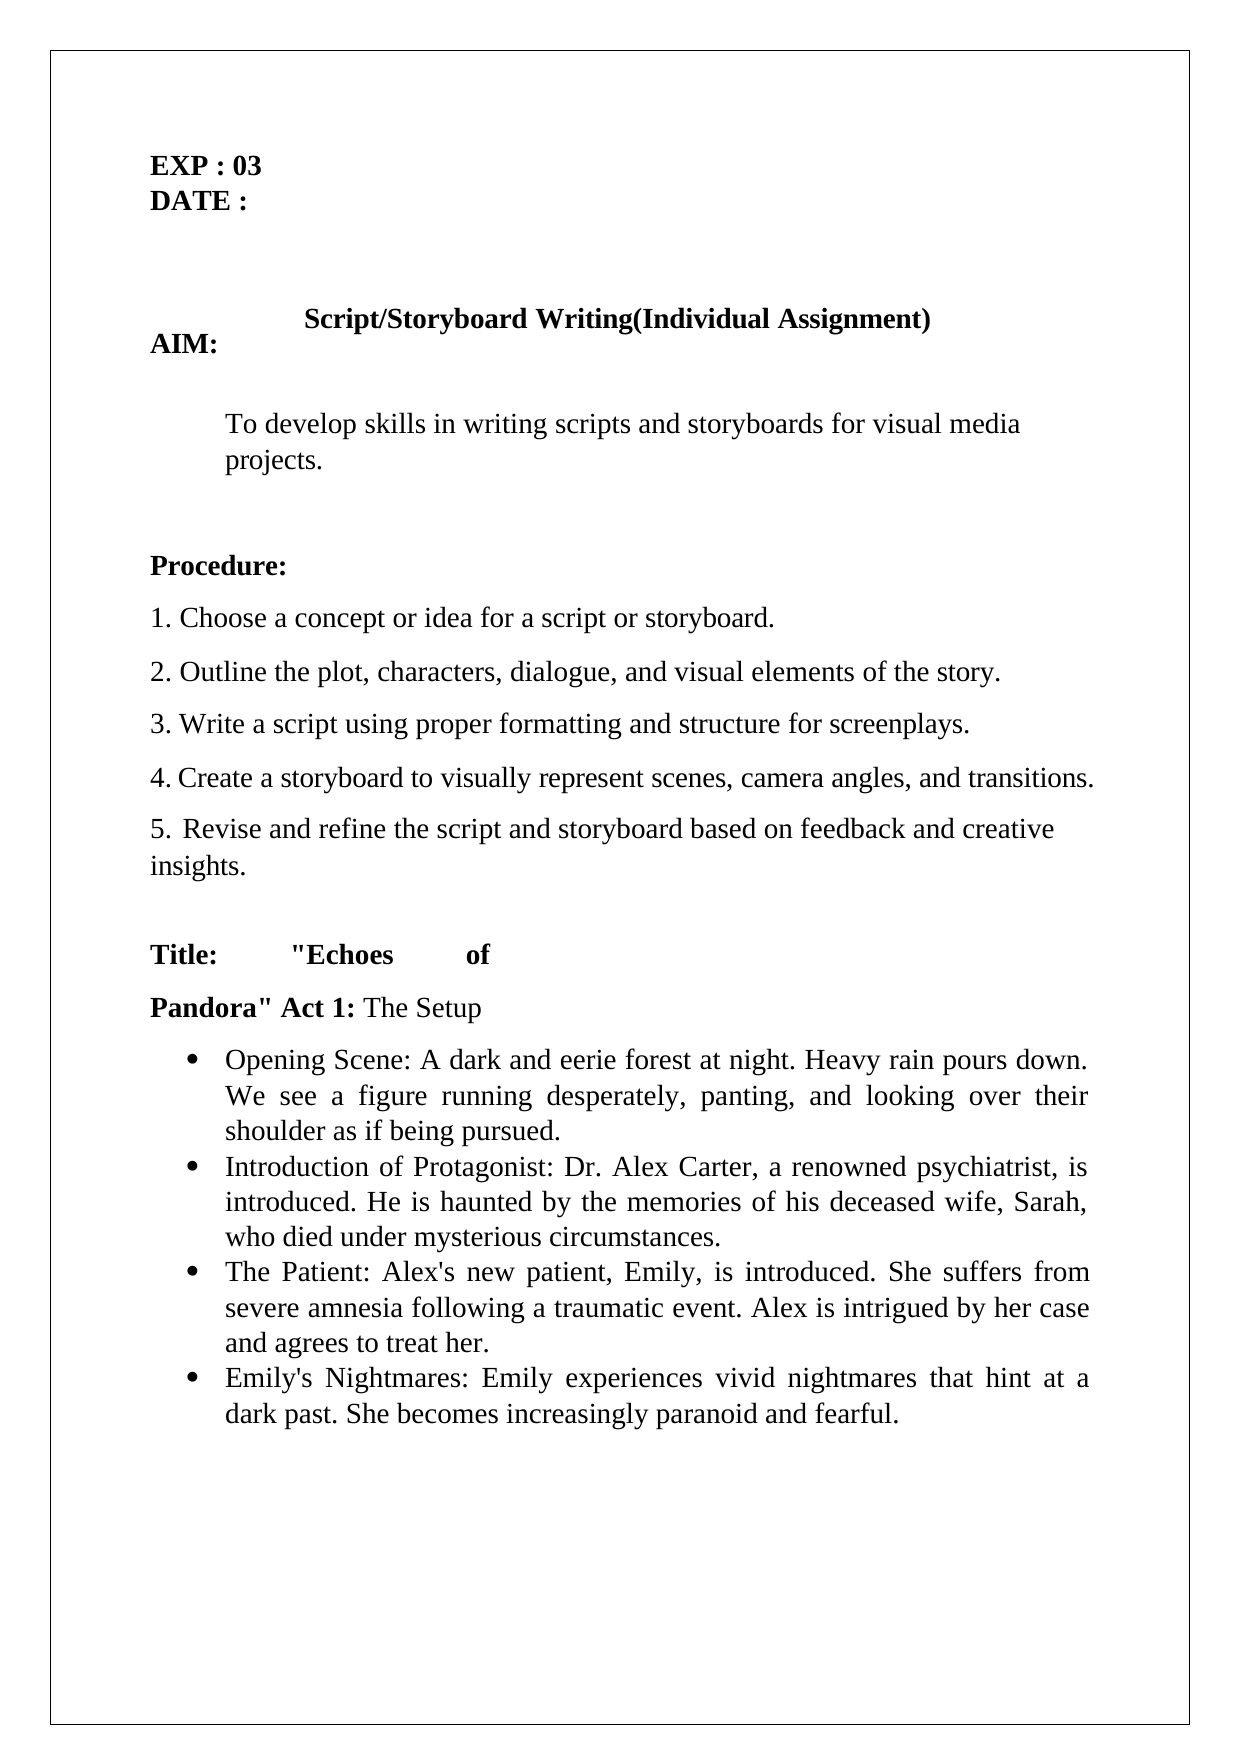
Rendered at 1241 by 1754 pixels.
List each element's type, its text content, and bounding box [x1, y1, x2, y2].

list Introduction of Protagonist: Dr. Alex Carter, a renowned psychiatrist, is introduced. He is haunted by the memories of his deceased wife, Sarah, who died under mysterious circumstances. [187, 1149, 1089, 1253]
list The Patient: Alex's new patient, Emily, is introduced. She suffers from severe amnesia following a traumatic event. Alex is intrigued by her case and agrees to treat her. [187, 1254, 1091, 1358]
list Opening Scene: A dark and eerie forest at night. Heavy rain pours down. We see a figure running desperately, panting, and looking over their shoulder as if being pursued. [187, 1042, 1089, 1147]
list Create a storyboard to visually represent scenes, camera angles, and transitions. [150, 760, 1107, 793]
text AIM: [150, 326, 220, 359]
list Choose a concept or idea for a script or storyboard. [150, 601, 1107, 634]
list Emily's Nightmares: Emily experiences vivid nightmares that hint at a dark past. She becomes increasingly paranoid and fearful. [187, 1360, 1089, 1429]
list Write a script using proper formatting and structure for screenplays. [150, 707, 1107, 740]
list Revise and refine the script and storyboard based on feedback and creative insights. [150, 812, 1089, 881]
text To develop skills in writing scripts and storyboards for visual media projects. [225, 406, 1107, 476]
subtitle EXP : 03 DATE : [150, 148, 337, 217]
subtitle Procedure: [150, 548, 1107, 582]
text Title: "Echoes of Pandora" Act 1: The Setup [150, 937, 490, 1023]
subtitle Script/Storyboard Writing(Individual Assignment) [304, 301, 1107, 335]
list Outline the plot, characters, dialogue, and visual elements of the story. [150, 654, 1107, 687]
